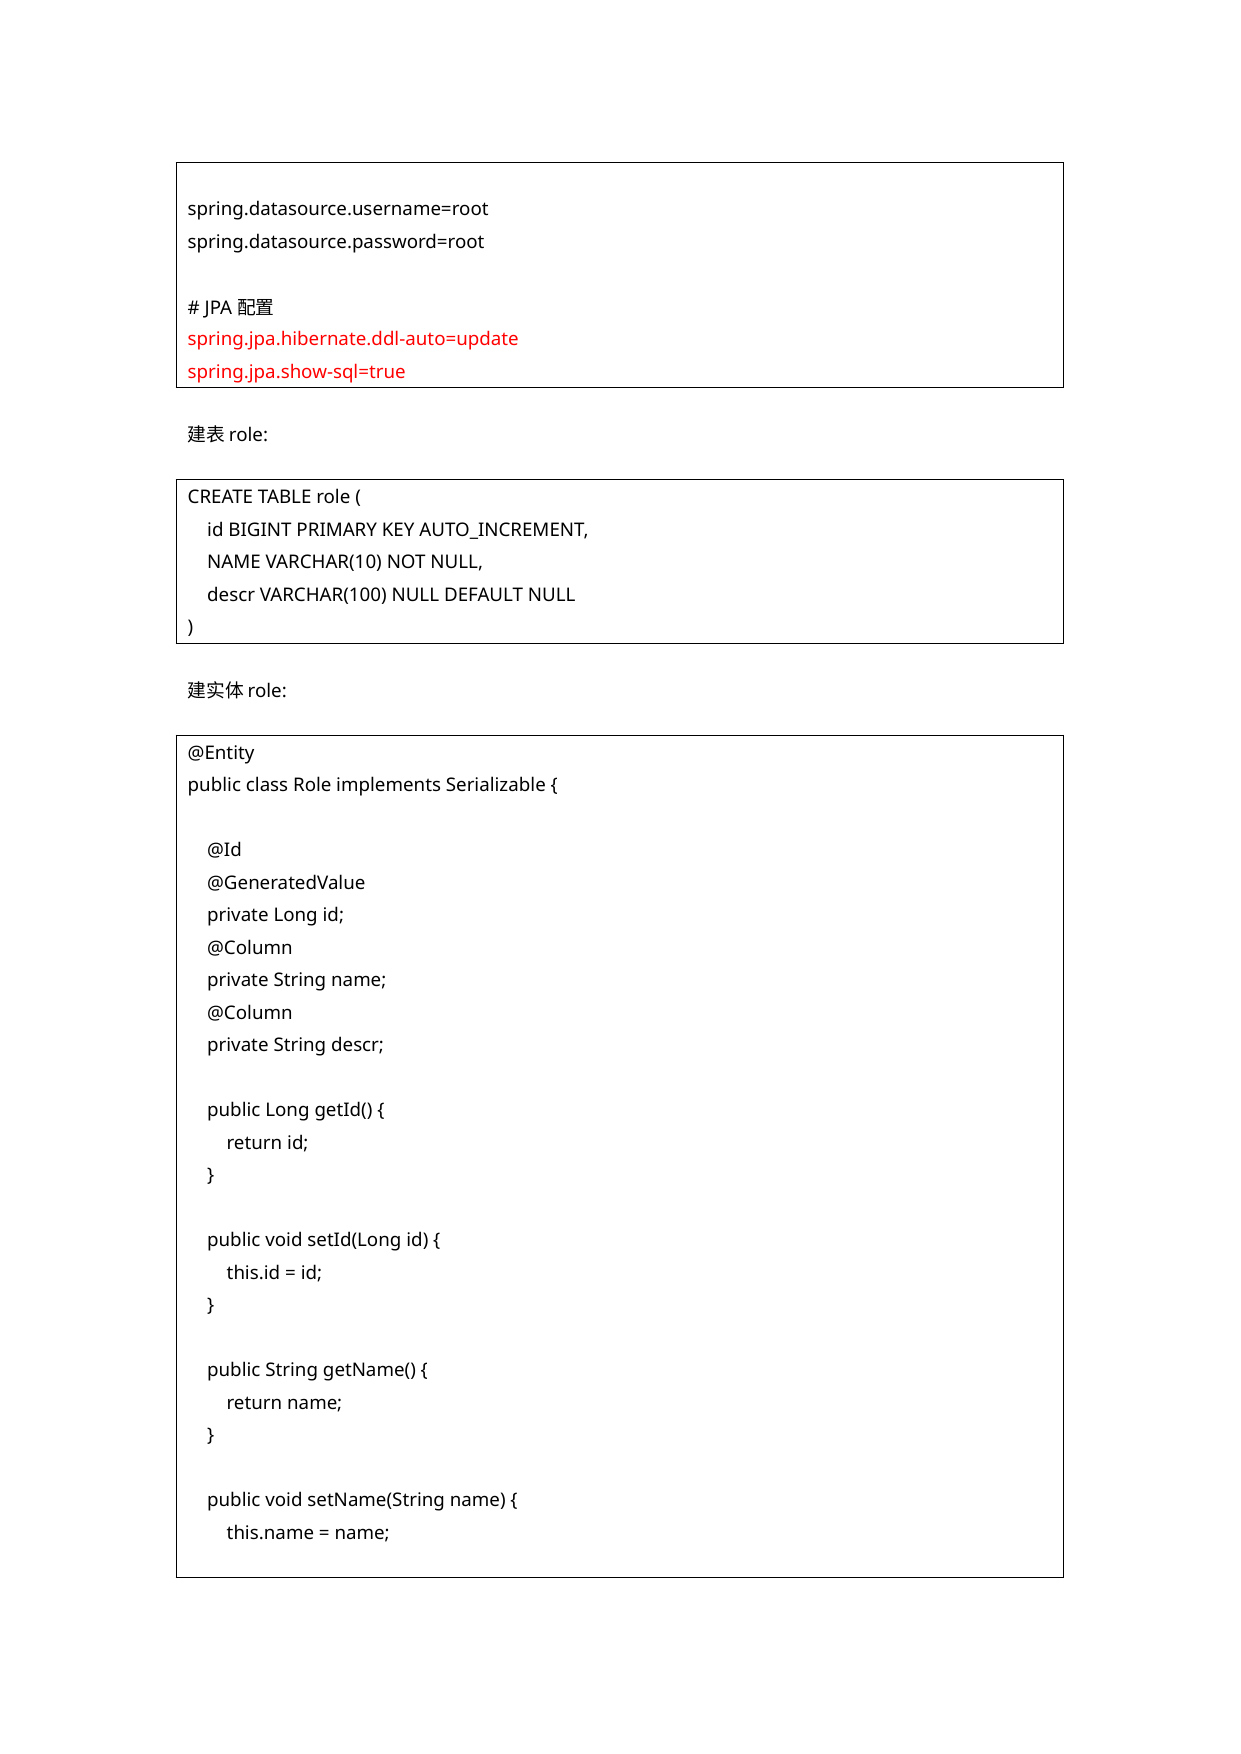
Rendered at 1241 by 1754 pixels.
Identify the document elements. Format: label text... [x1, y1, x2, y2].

text 建实体role: [187, 673, 1053, 705]
text 建表role: [187, 417, 1053, 450]
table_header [177, 163, 1063, 387]
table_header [177, 736, 1063, 1577]
table_header CREATE TABLE role ( id BIGINT PRIMARY KEY AUTO_INCREMENT, NAME VARCHAR(10) NOT NULL, descr VARCHAR(100) NULL DEFAULT NULL ) [177, 480, 1063, 643]
